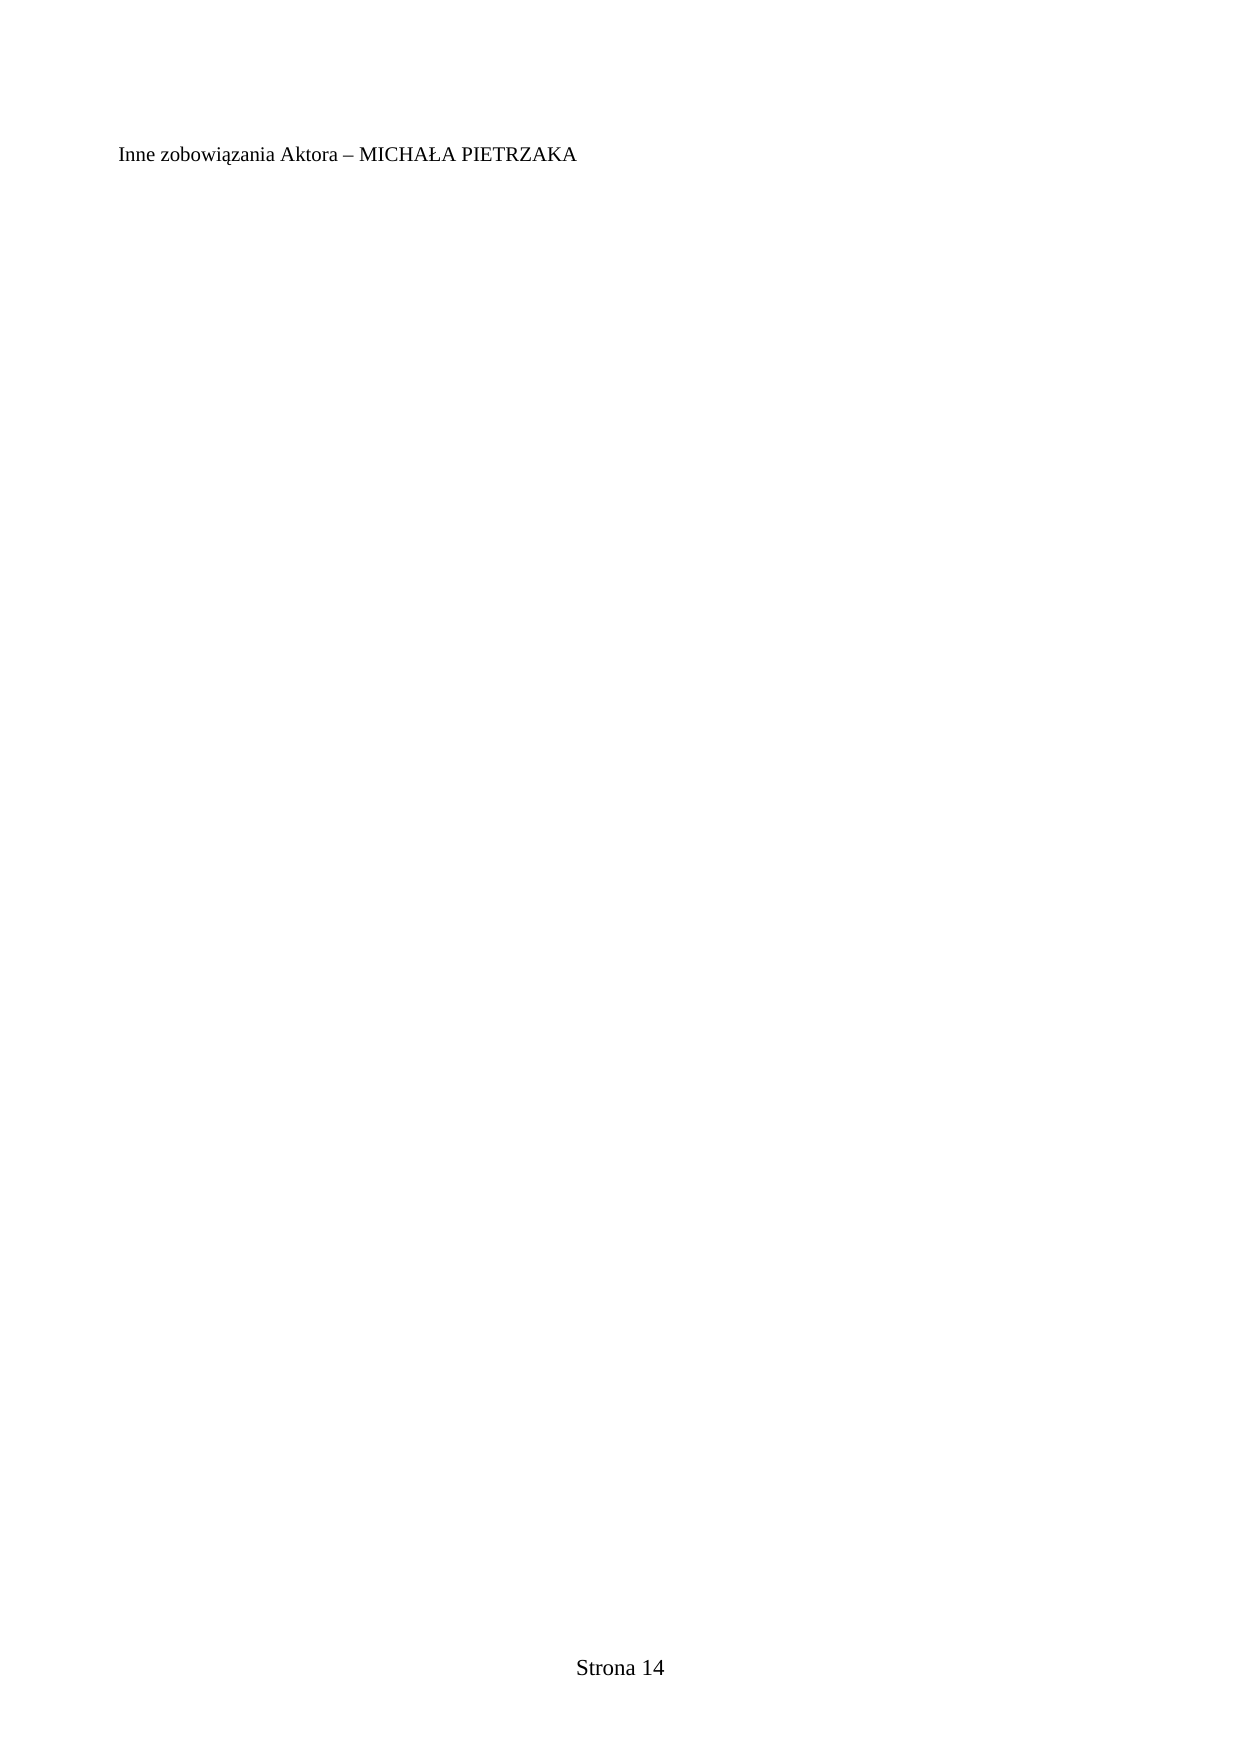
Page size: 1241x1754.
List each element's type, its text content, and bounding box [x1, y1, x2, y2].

text Inne zobowiązania Aktora – MICHAŁA PIETRZAKA [118, 142, 1122, 166]
